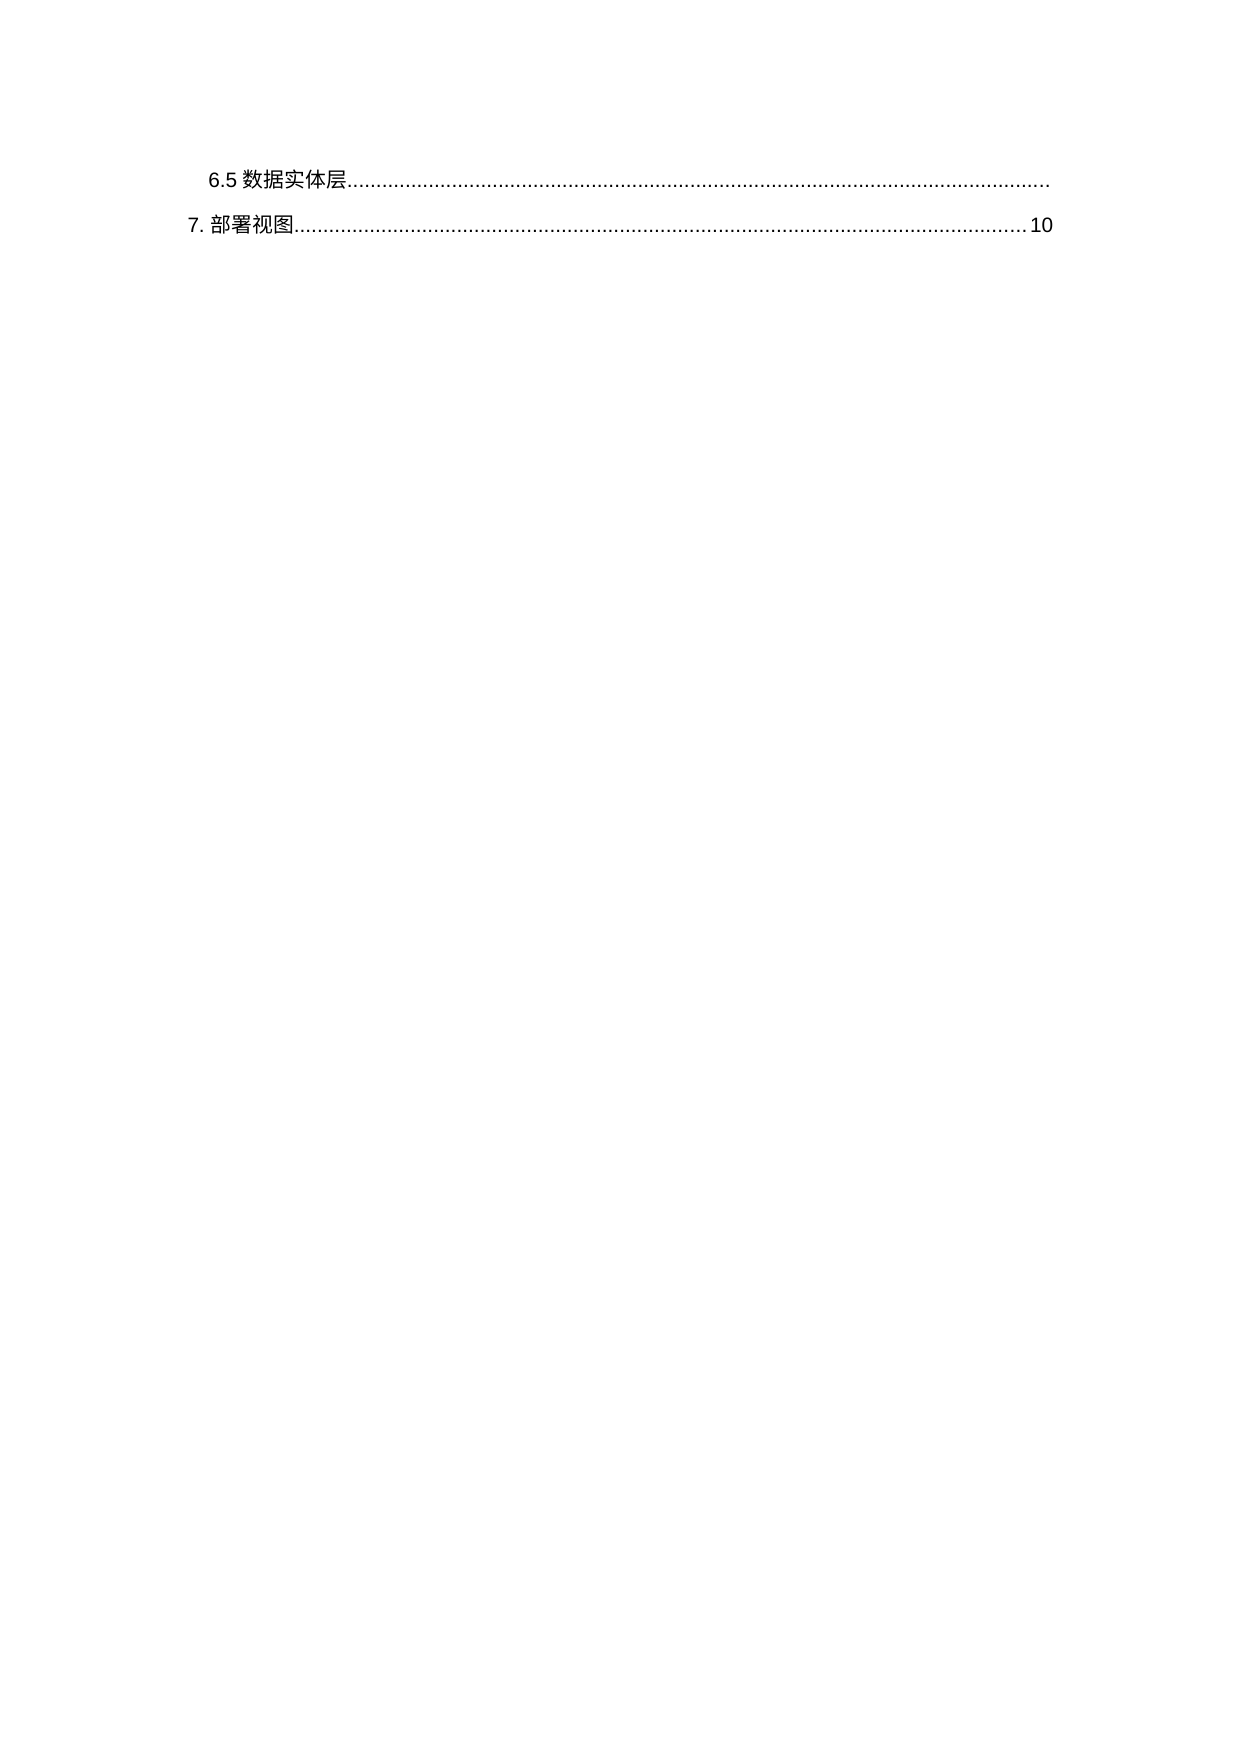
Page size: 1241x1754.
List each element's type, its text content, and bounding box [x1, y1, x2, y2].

text 7. 部署视图 10 [187, 207, 1053, 239]
text 6.5 数据实体层 [208, 162, 1053, 194]
